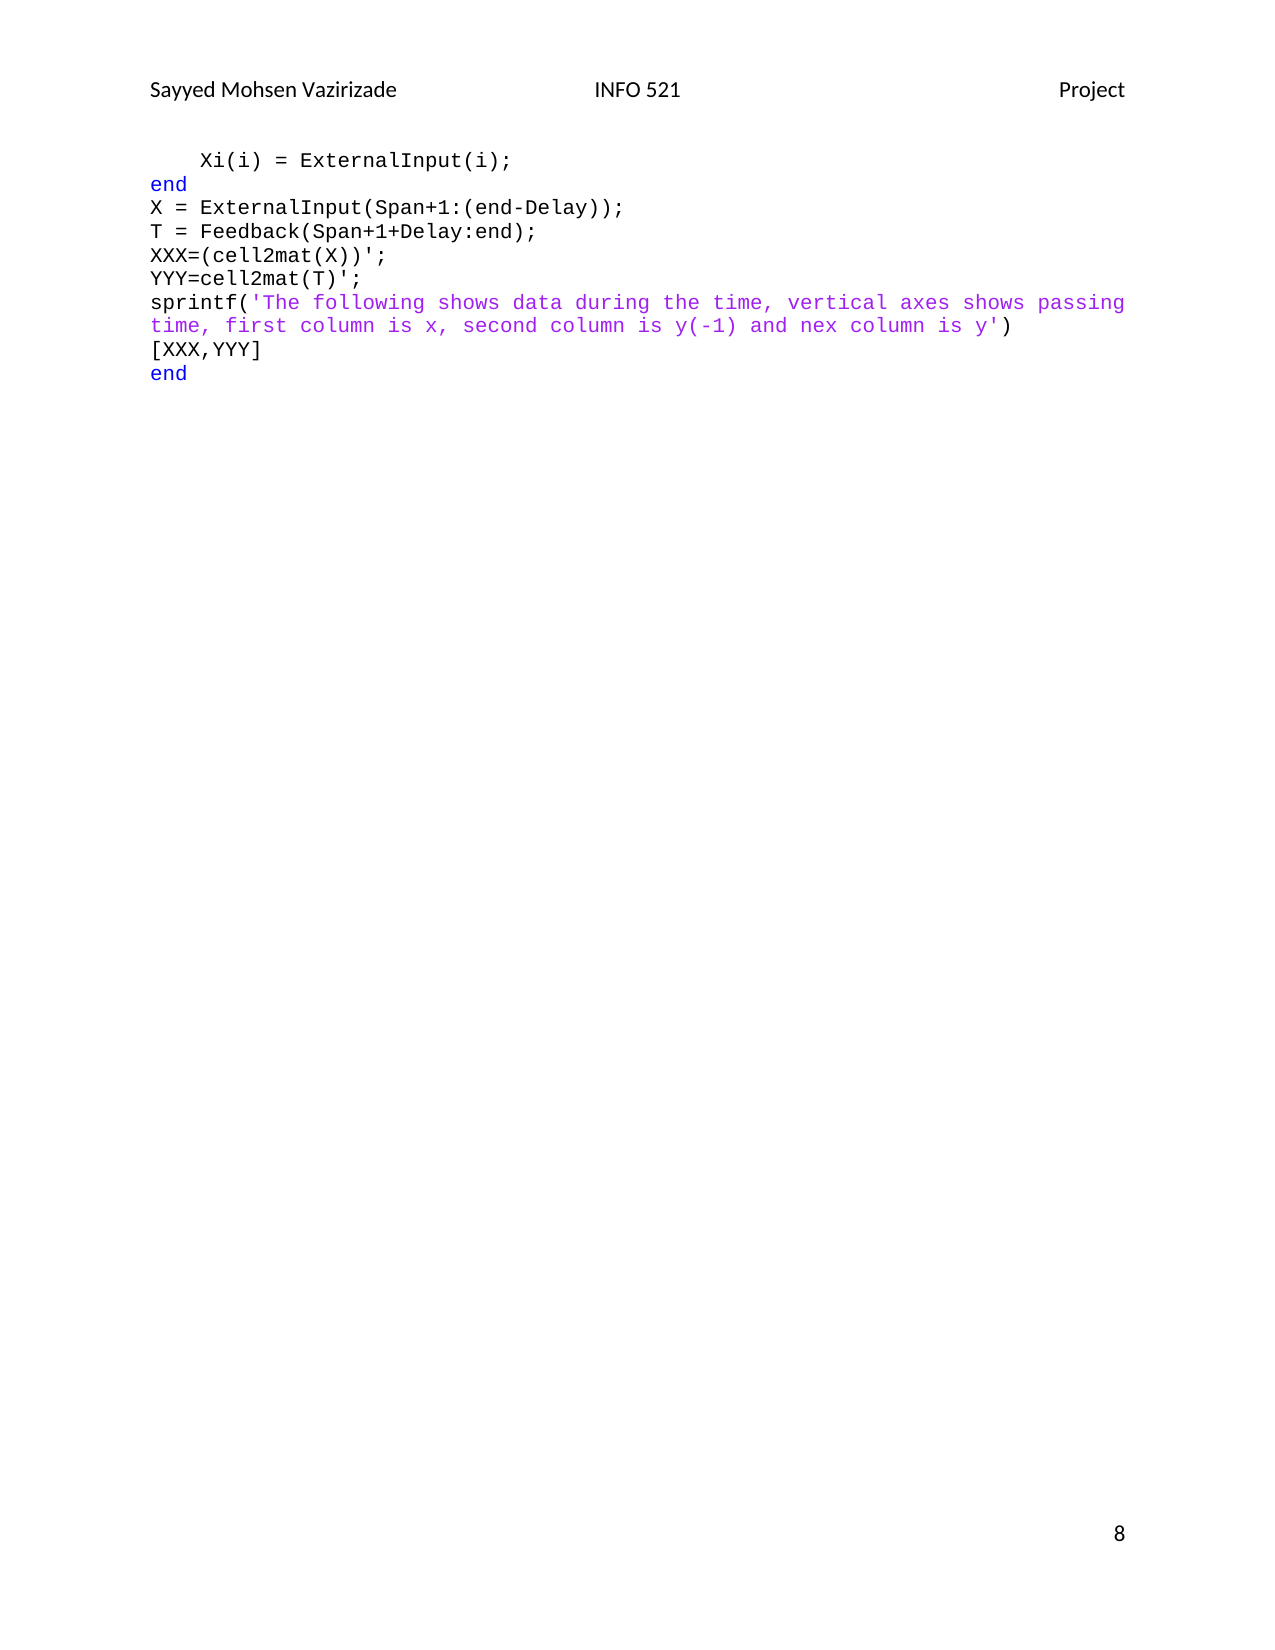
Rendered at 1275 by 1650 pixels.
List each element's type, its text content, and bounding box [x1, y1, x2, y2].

text [XXX,YYY] [150, 339, 1125, 363]
text XXX=(cell2mat(X))'; [150, 244, 1125, 268]
text sprintf('The following shows data during the time, vertical axes shows passing time, first column is x, second column is y(-1) and nex column is y') [150, 292, 1125, 339]
text T = Feedback(Span+1+Delay:end); [150, 221, 1125, 244]
text end [150, 174, 1125, 197]
text YYY=cell2mat(T)'; [150, 268, 1125, 292]
text Xi(i) = ExternalInput(i); [150, 150, 1125, 174]
text X = ExternalInput(Span+1:(end-Delay)); [150, 197, 1125, 221]
text end [150, 363, 1125, 386]
